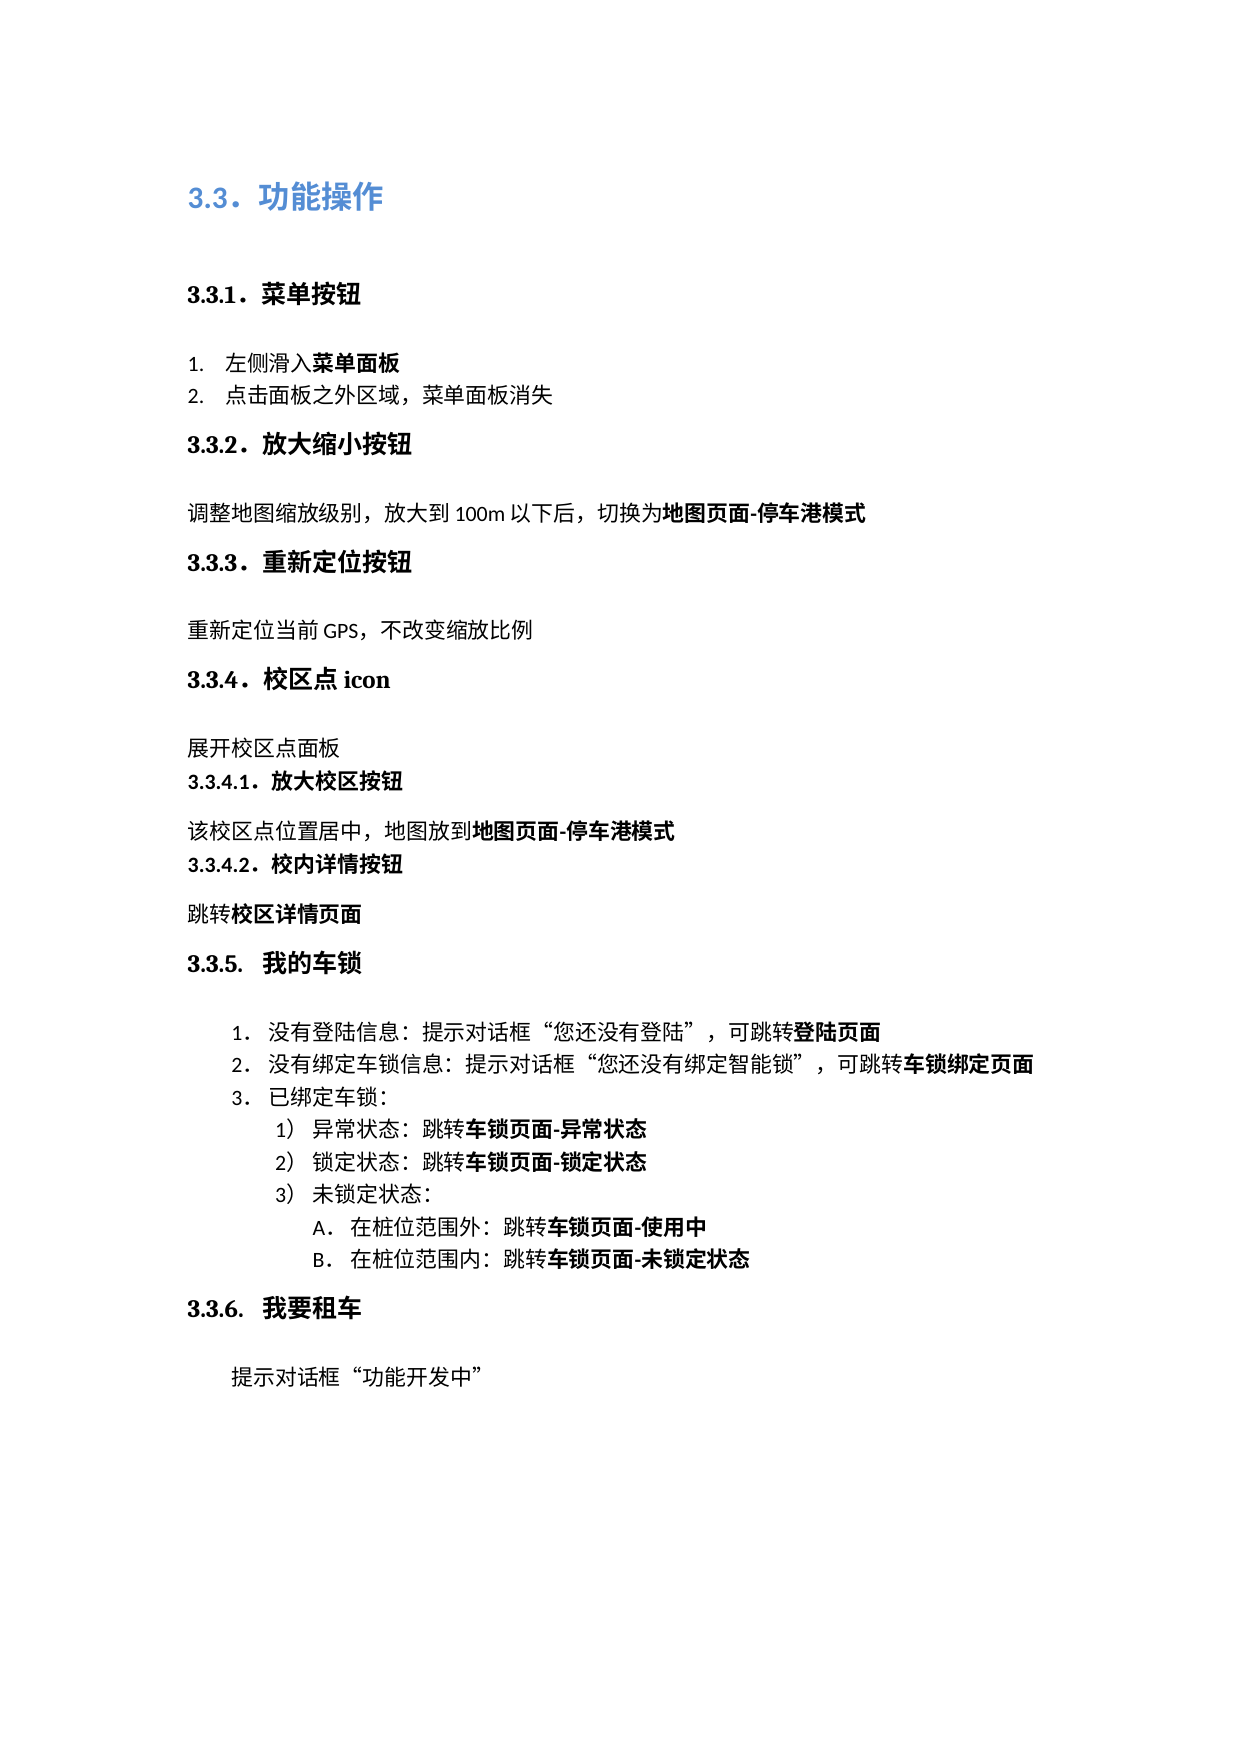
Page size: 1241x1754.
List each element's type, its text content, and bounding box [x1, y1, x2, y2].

list 没有绑定车锁信息：提示对话框“您还没有绑定智能锁”，可跳转车锁绑定页面 [231, 1047, 1053, 1079]
list 在桩位范围外：跳转车锁页面-使用中 [312, 1209, 1053, 1242]
list 异常状态：跳转车锁页面-异常状态 [275, 1112, 1053, 1144]
list 在桩位范围内：跳转车锁页面-未锁定状态 [312, 1242, 1053, 1274]
list 未锁定状态： [275, 1177, 1053, 1209]
subtitle 3.3.4.2．校内详情按钮 [187, 846, 1053, 879]
subtitle 3.3.1．菜单按钮 [187, 260, 1053, 325]
list 点击面板之外区域，菜单面板消失 [187, 378, 1053, 410]
subtitle 3.3.4．校区点icon [187, 646, 1053, 711]
list 锁定状态：跳转车锁页面-锁定状态 [275, 1144, 1053, 1177]
subtitle 3.3.2．放大缩小按钮 [187, 410, 1053, 475]
text 跳转校区详情页面 [187, 897, 1053, 929]
text 提示对话框“功能开发中” [187, 1360, 1053, 1392]
list 左侧滑入菜单面板 [187, 345, 1053, 378]
subtitle 我的车锁 [187, 929, 1053, 994]
text 调整地图缩放级别，放大到100m以下后，切换为地图页面-停车港模式 [187, 495, 1053, 528]
subtitle 3.3.4.1．放大校区按钮 [187, 763, 1053, 796]
text 展开校区点面板 [187, 731, 1053, 763]
text 该校区点位置居中，地图放到地图页面-停车港模式 [187, 814, 1053, 846]
text 重新定位当前GPS，不改变缩放比例 [187, 613, 1053, 646]
subtitle 3.3.3．重新定位按钮 [187, 528, 1053, 593]
subtitle 我要租车 [187, 1274, 1053, 1339]
list 没有登陆信息：提示对话框“您还没有登陆”，可跳转登陆页面 [231, 1014, 1053, 1047]
subtitle 3.3．功能操作 [187, 162, 1053, 227]
list 已绑定车锁： [231, 1079, 1053, 1112]
